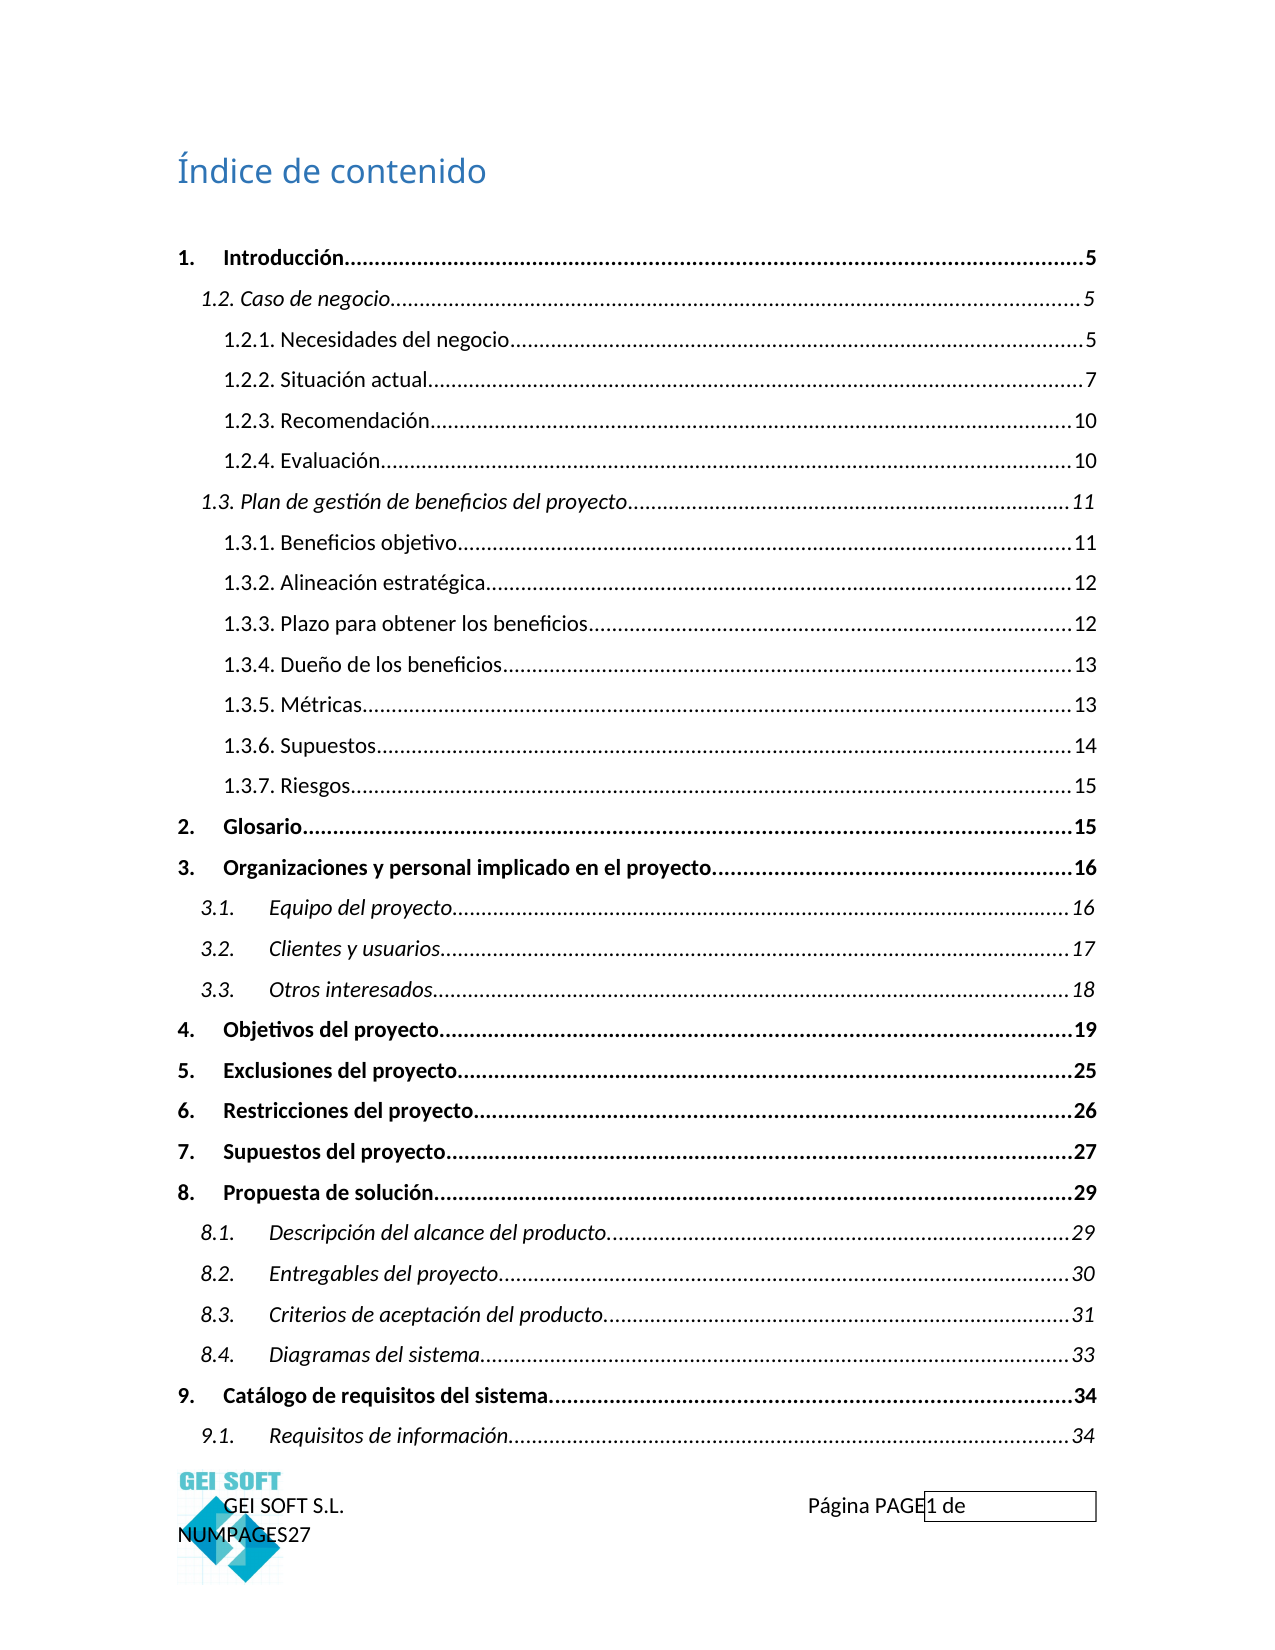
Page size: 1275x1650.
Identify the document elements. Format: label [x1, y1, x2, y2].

picture [924, 1491, 1098, 1523]
picture [273, 1500, 282, 1511]
picture [177, 1469, 284, 1585]
